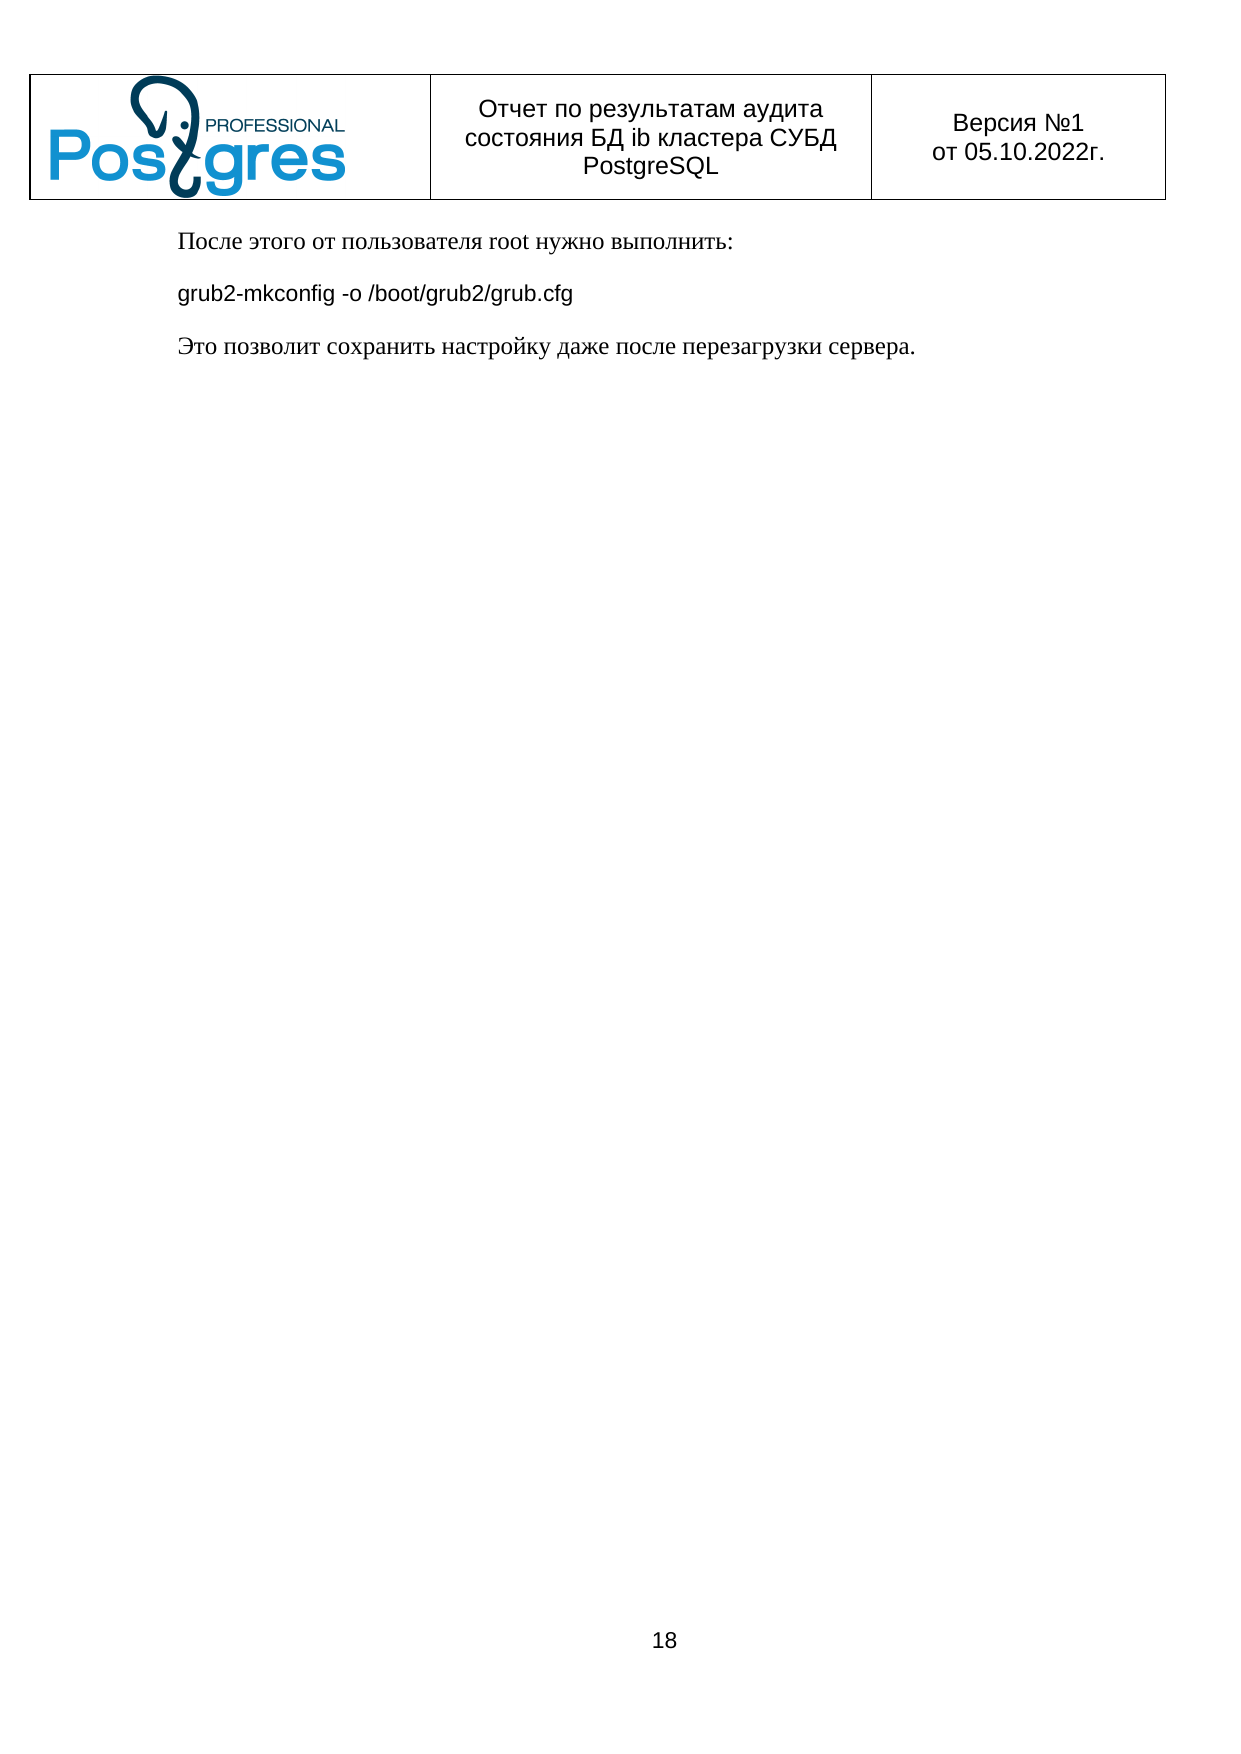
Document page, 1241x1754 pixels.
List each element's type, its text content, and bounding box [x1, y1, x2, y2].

picture [49, 75, 346, 199]
text После этого от пользователя root нужно выполнить: [118, 226, 1152, 255]
text Это позволит сохранить настройку даже после перезагрузки сервера. [118, 331, 1152, 360]
text grub2-mkconfig -o /boot/grub2/grub.cfg [118, 280, 1152, 307]
